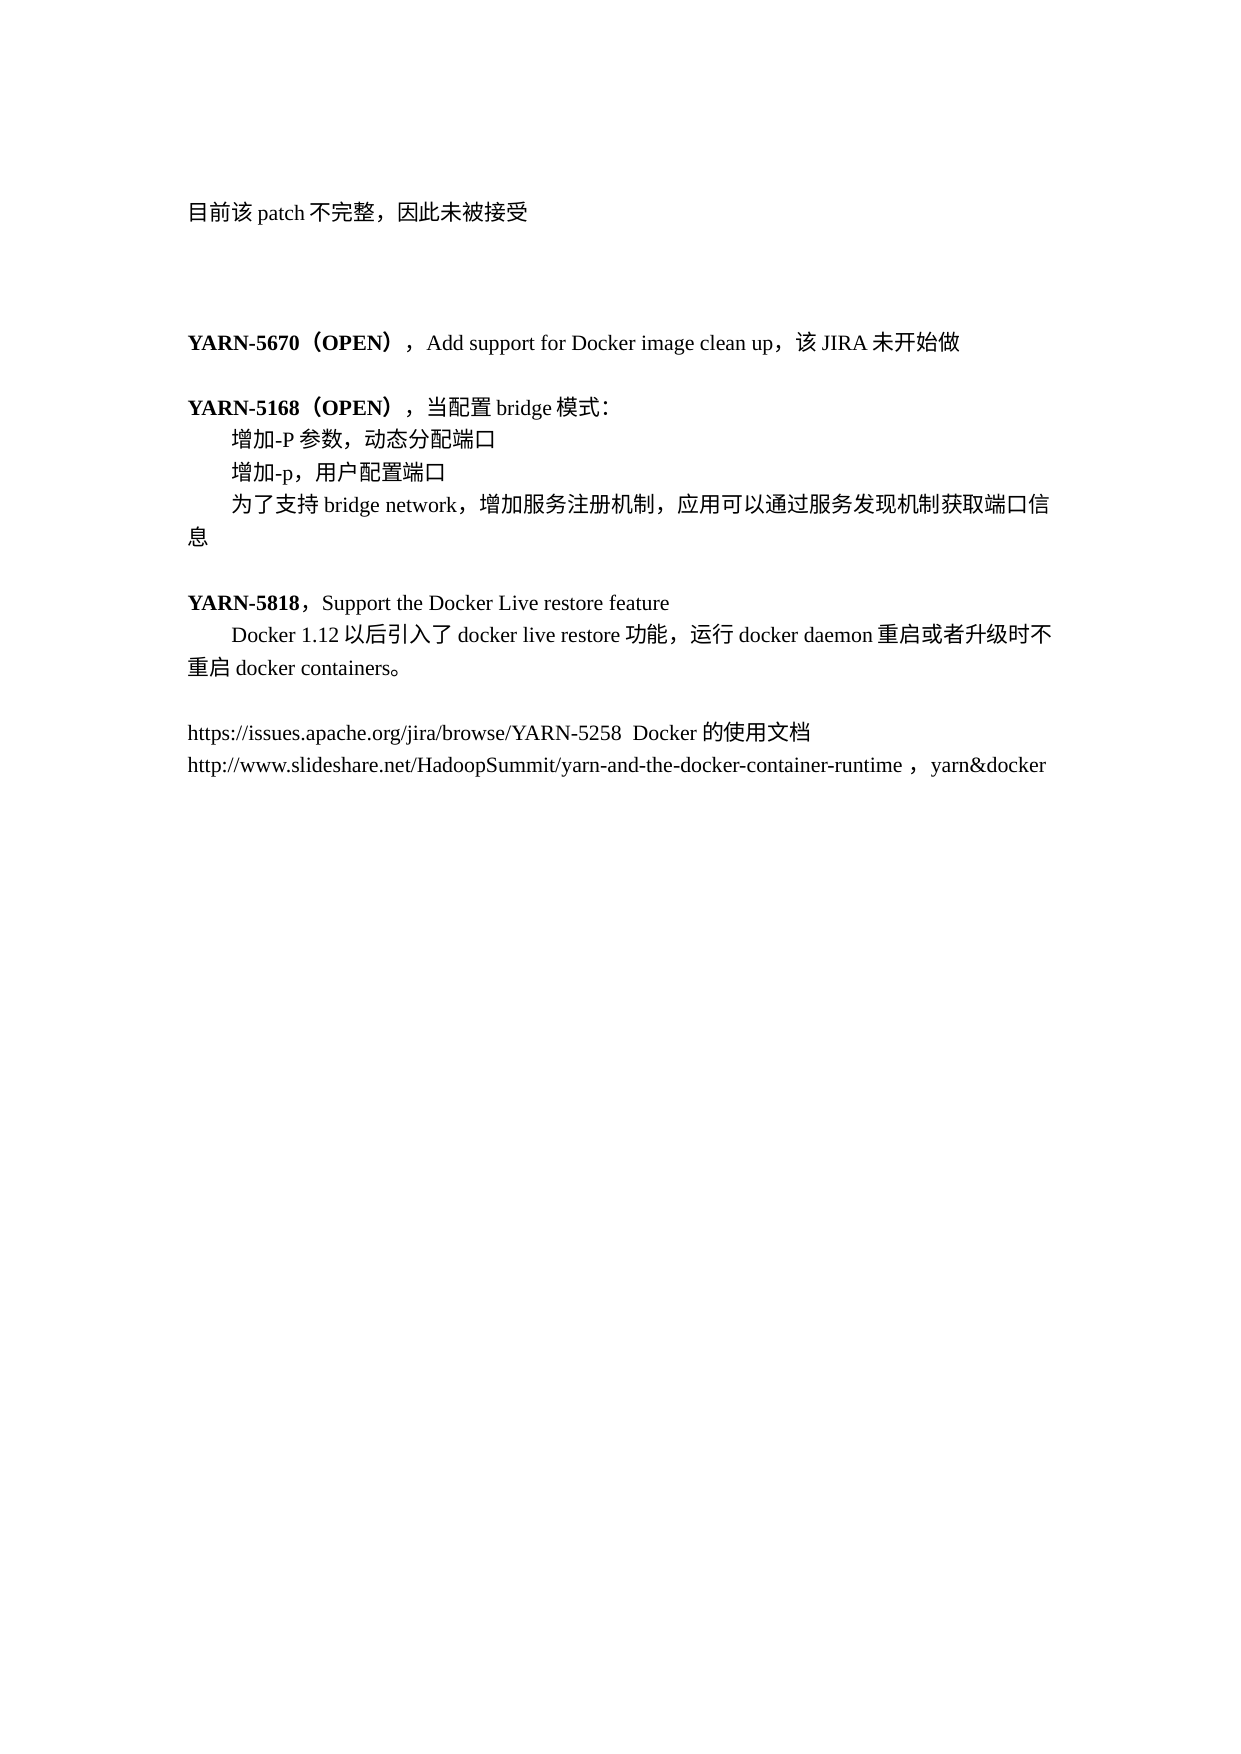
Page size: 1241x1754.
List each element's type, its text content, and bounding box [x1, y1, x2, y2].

text 为了支持bridge network，增加服务注册机制，应用可以通过服务发现机制获取端口信息 [187, 487, 1053, 552]
text YARN-5670（OPEN），Add support for Docker image clean up，该JIRA未开始做 [187, 324, 1053, 357]
text YARN-5818，Support the Docker Live restore feature [187, 584, 1053, 617]
text YARN-5168（OPEN），当配置bridge模式： [187, 389, 1053, 422]
text 增加-P参数，动态分配端口 [187, 422, 1053, 454]
text http://www.slideshare.net/HadoopSummit/yarn-and-the-docker-container-runtime ，yarn&docker [187, 747, 1053, 779]
text https://issues.apache.org/jira/browse/YARN-5258 Docker的使用文档 [187, 714, 1053, 747]
text 目前该patch不完整，因此未被接受 [187, 194, 1053, 227]
text Docker 1.12以后引入了docker live restore功能，运行docker daemon重启或者升级时不重启docker containers。 [187, 617, 1053, 682]
text 增加-p，用户配置端口 [187, 454, 1053, 487]
